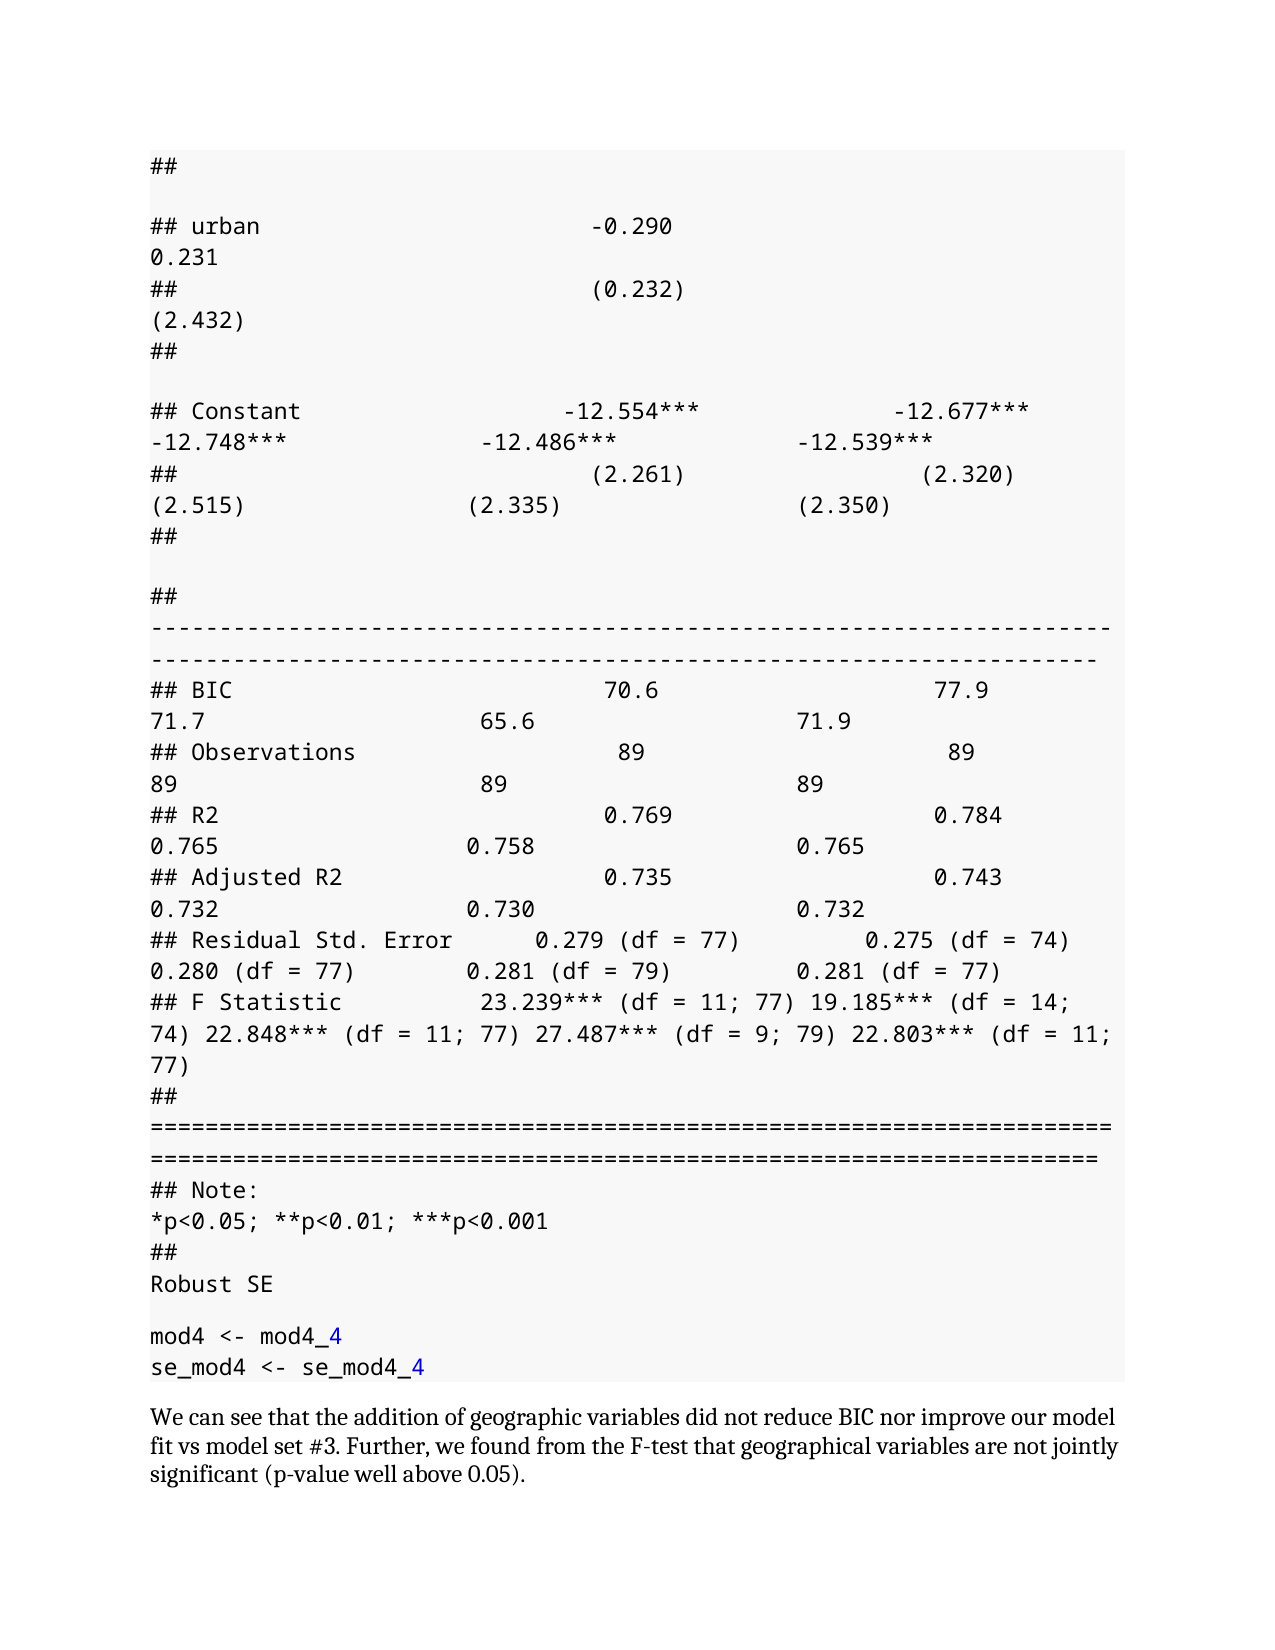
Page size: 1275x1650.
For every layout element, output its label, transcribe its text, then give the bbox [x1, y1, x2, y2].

text We can see that the addition of geographic variables did not reduce BIC nor improve our model fit vs model set #3. Further, we found from the F-test that geographical variables are not jointly significant (p-value well above 0.05). [150, 1403, 1125, 1489]
text mod4 <- mod4_4 se_mod4 <- se_mod4_4 [150, 1319, 1125, 1382]
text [150, 150, 1125, 1299]
